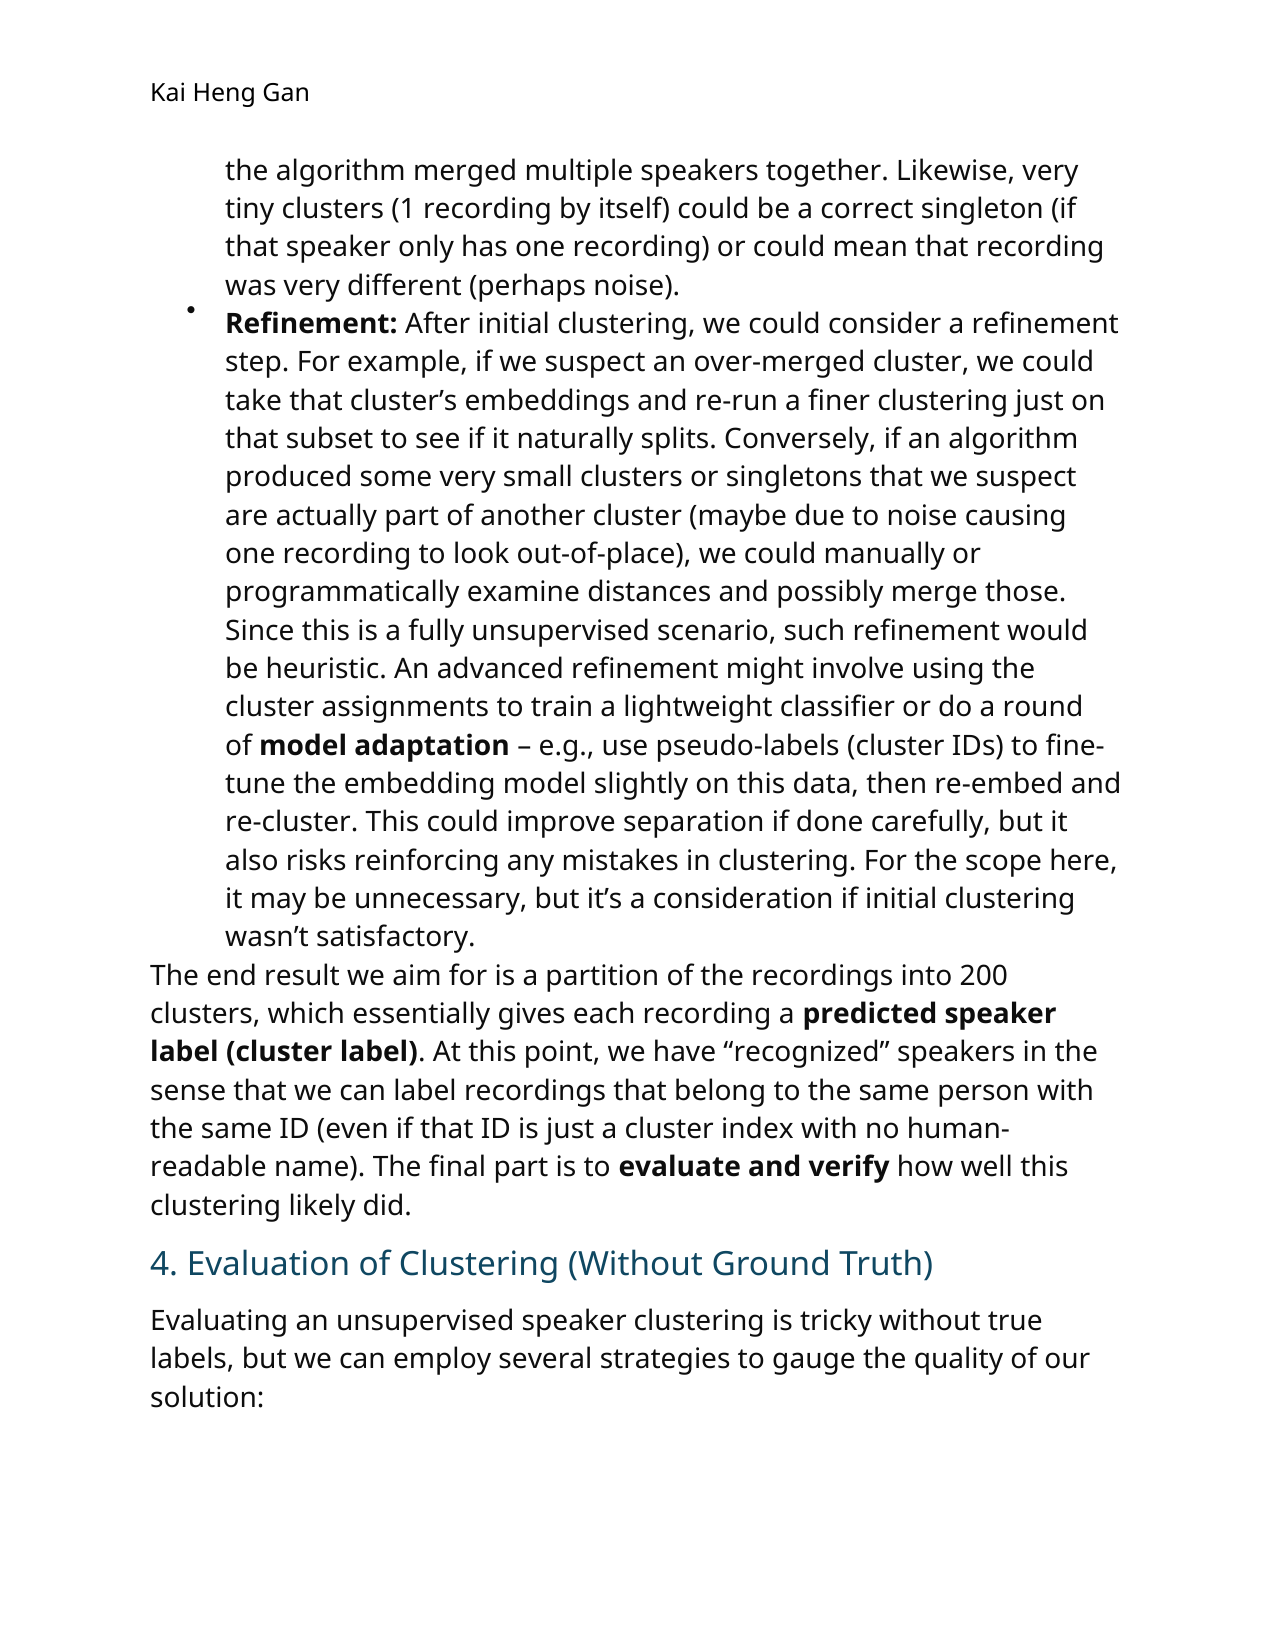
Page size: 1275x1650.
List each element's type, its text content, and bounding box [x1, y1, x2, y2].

subtitle 4. Evaluation of Clustering (Without Ground Truth) [150, 1240, 1125, 1285]
list Refinement: After initial clustering, we could consider a refinement step. For example, if we suspect an over-merged cluster, we could take that cluster’s embeddings and re-run a finer clustering just on that subset to see if it naturally splits. Conversely, if an algorithm produced some very small clusters or singletons that we suspect are actually part of another cluster (maybe due to noise causing one recording to look out-of-place), we could manually or programmatically examine distances and possibly merge those. Since this is a fully unsupervised scenario, such refinement would be heuristic. An advanced refinement might involve using the cluster assignments to train a lightweight classifier or do a round of model adaptation – e.g., use pseudo-labels (cluster IDs) to fine-tune the embedding model slightly on this data, then re-embed and re-cluster. This could improve separation if done carefully, but it also risks reinforcing any mistakes in clustering. For the scope here, it may be unnecessary, but it’s a consideration if initial clustering wasn’t satisfactory. [187, 303, 1125, 955]
text The end result we aim for is a partition of the recordings into 200 clusters, which essentially gives each recording a predicted speaker label (cluster label). At this point, we have “recognized” speakers in the sense that we can label recordings that belong to the same person with the same ID (even if that ID is just a cluster index with no human-readable name). The final part is to evaluate and verify how well this clustering likely did. [150, 955, 1125, 1223]
text Evaluating an unsupervised speaker clustering is tricky without true labels, but we can employ several strategies to gauge the quality of our solution: [150, 1301, 1125, 1416]
